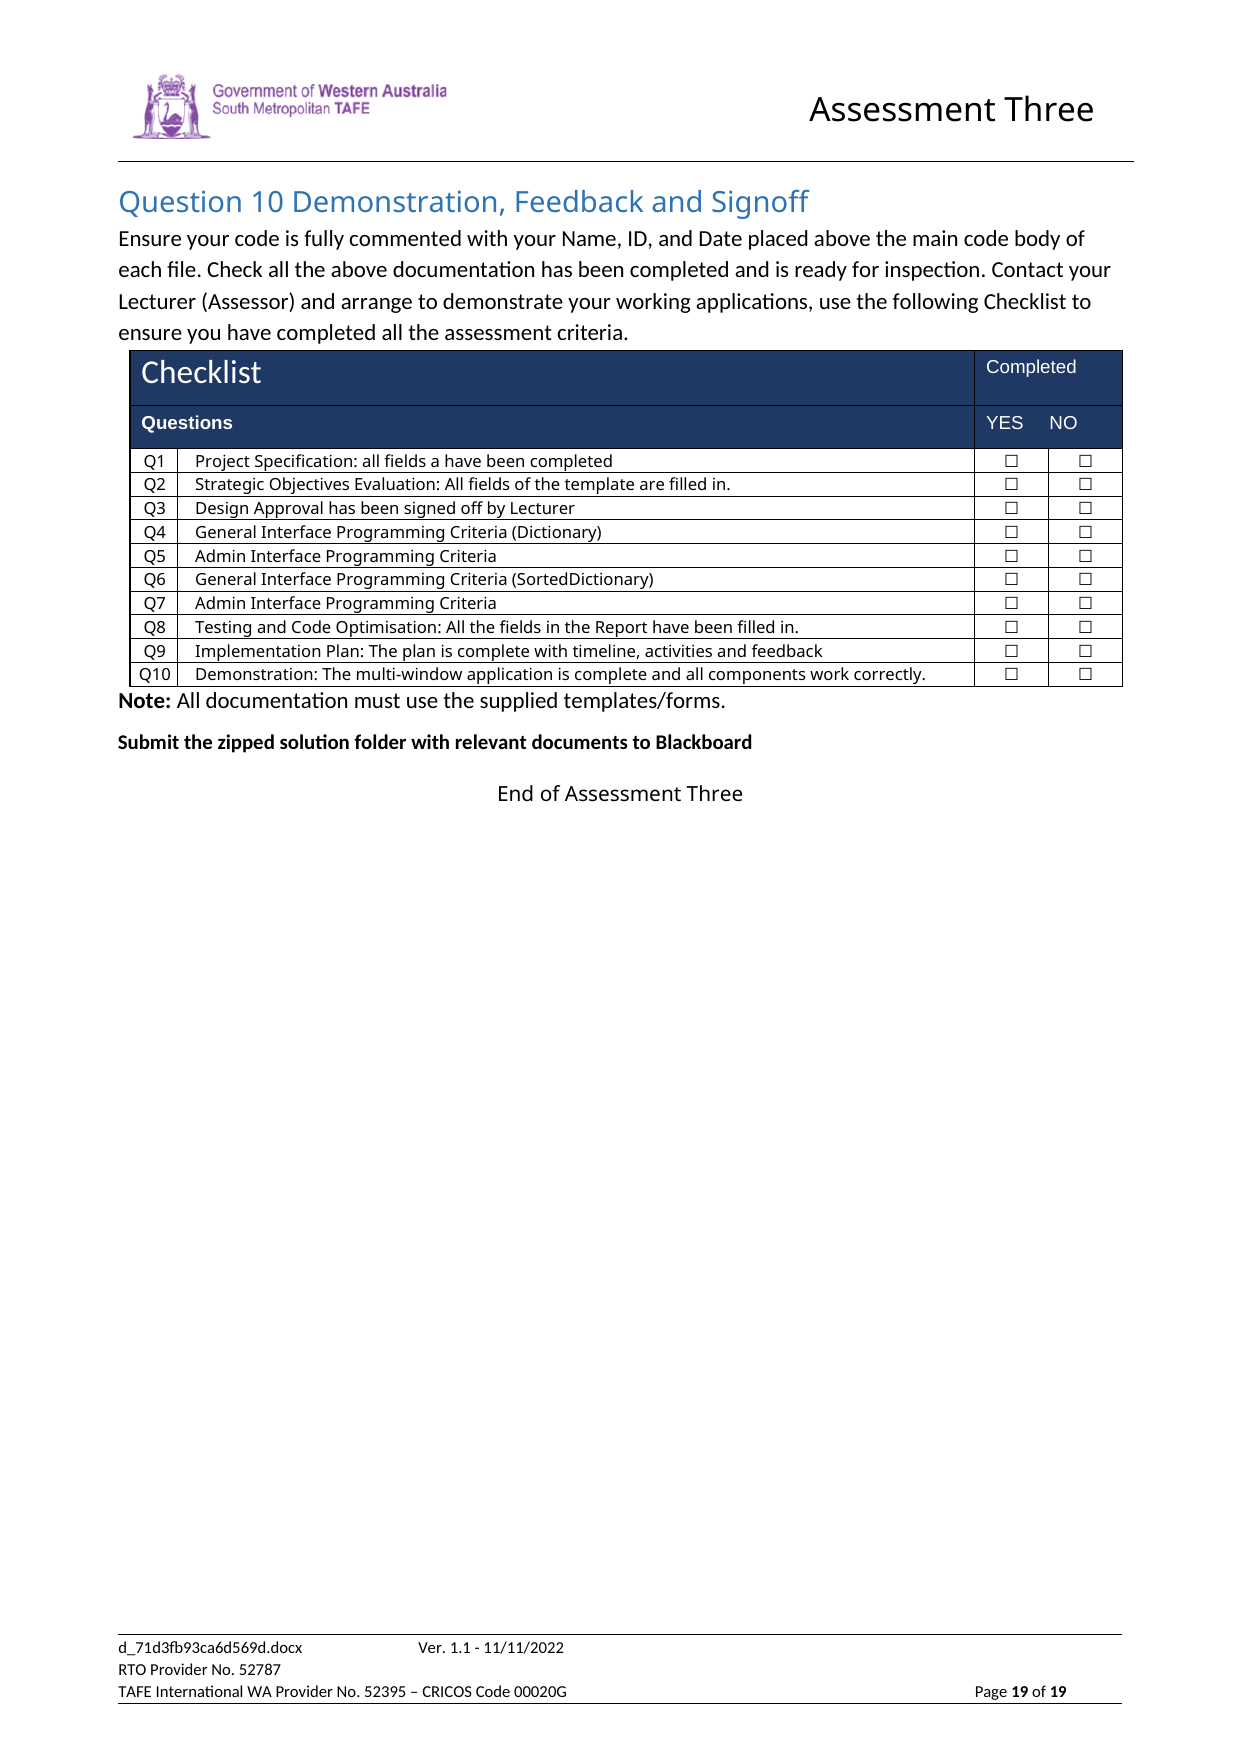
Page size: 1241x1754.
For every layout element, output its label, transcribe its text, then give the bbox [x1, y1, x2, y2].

table_cell Questions [131, 406, 974, 448]
table_header Completed [975, 351, 1122, 405]
table_cell General Interface Programming Criteria (SortedDictionary) [178, 568, 974, 591]
text Submit the zipped solution folder with relevant documents to Blackboard [118, 729, 1122, 754]
table_cell Q9 [131, 639, 177, 662]
table_cell Q1 [131, 449, 177, 472]
subtitle Question 10 Demonstration, Feedback and Signoff [118, 181, 1122, 221]
table_cell Q10 [131, 663, 177, 686]
table_cell Admin Interface Programming Criteria [178, 592, 974, 614]
table_cell Design Approval has been signed off by Lecturer [178, 497, 974, 519]
table_cell Q2 [131, 473, 177, 496]
picture [132, 74, 447, 139]
table_cell Q4 [131, 520, 177, 543]
text Ensure your code is fully commented with your Name, ID, and Date placed above the main code body of each file. Check all the above documentation has been completed and is ready for inspection. Contact your Lecturer (Assessor) and arrange to demonstrate your working applications, use the following Checklist to ensure you have completed all the assessment criteria. [118, 224, 1122, 346]
text Note: All documentation must use the supplied templates/forms. [118, 687, 1119, 715]
table_cell YES NO [975, 406, 1122, 448]
table_cell Strategic Objectives Evaluation: All fields of the template are filled in. [178, 473, 974, 496]
table_cell Demonstration: The multi-window application is complete and all components work correctly. [178, 663, 974, 686]
table_cell Q7 [131, 592, 177, 614]
table_cell Q6 [131, 568, 177, 591]
table_cell Q8 [131, 615, 177, 638]
table_cell Q3 [131, 497, 177, 519]
table_cell Project Specification: all fields a have been completed [178, 449, 974, 472]
table_cell Q5 [131, 544, 177, 567]
table_cell Testing and Code Optimisation: All the fields in the Report have been filled in. [178, 615, 974, 638]
table_cell General Interface Programming Criteria (Dictionary) [178, 520, 974, 543]
text End of Assessment Three [118, 779, 1122, 807]
table_cell Implementation Plan: The plan is complete with timeline, activities and feedback [178, 639, 974, 662]
table_cell Admin Interface Programming Criteria [178, 544, 974, 567]
table_header Checklist [131, 351, 974, 405]
